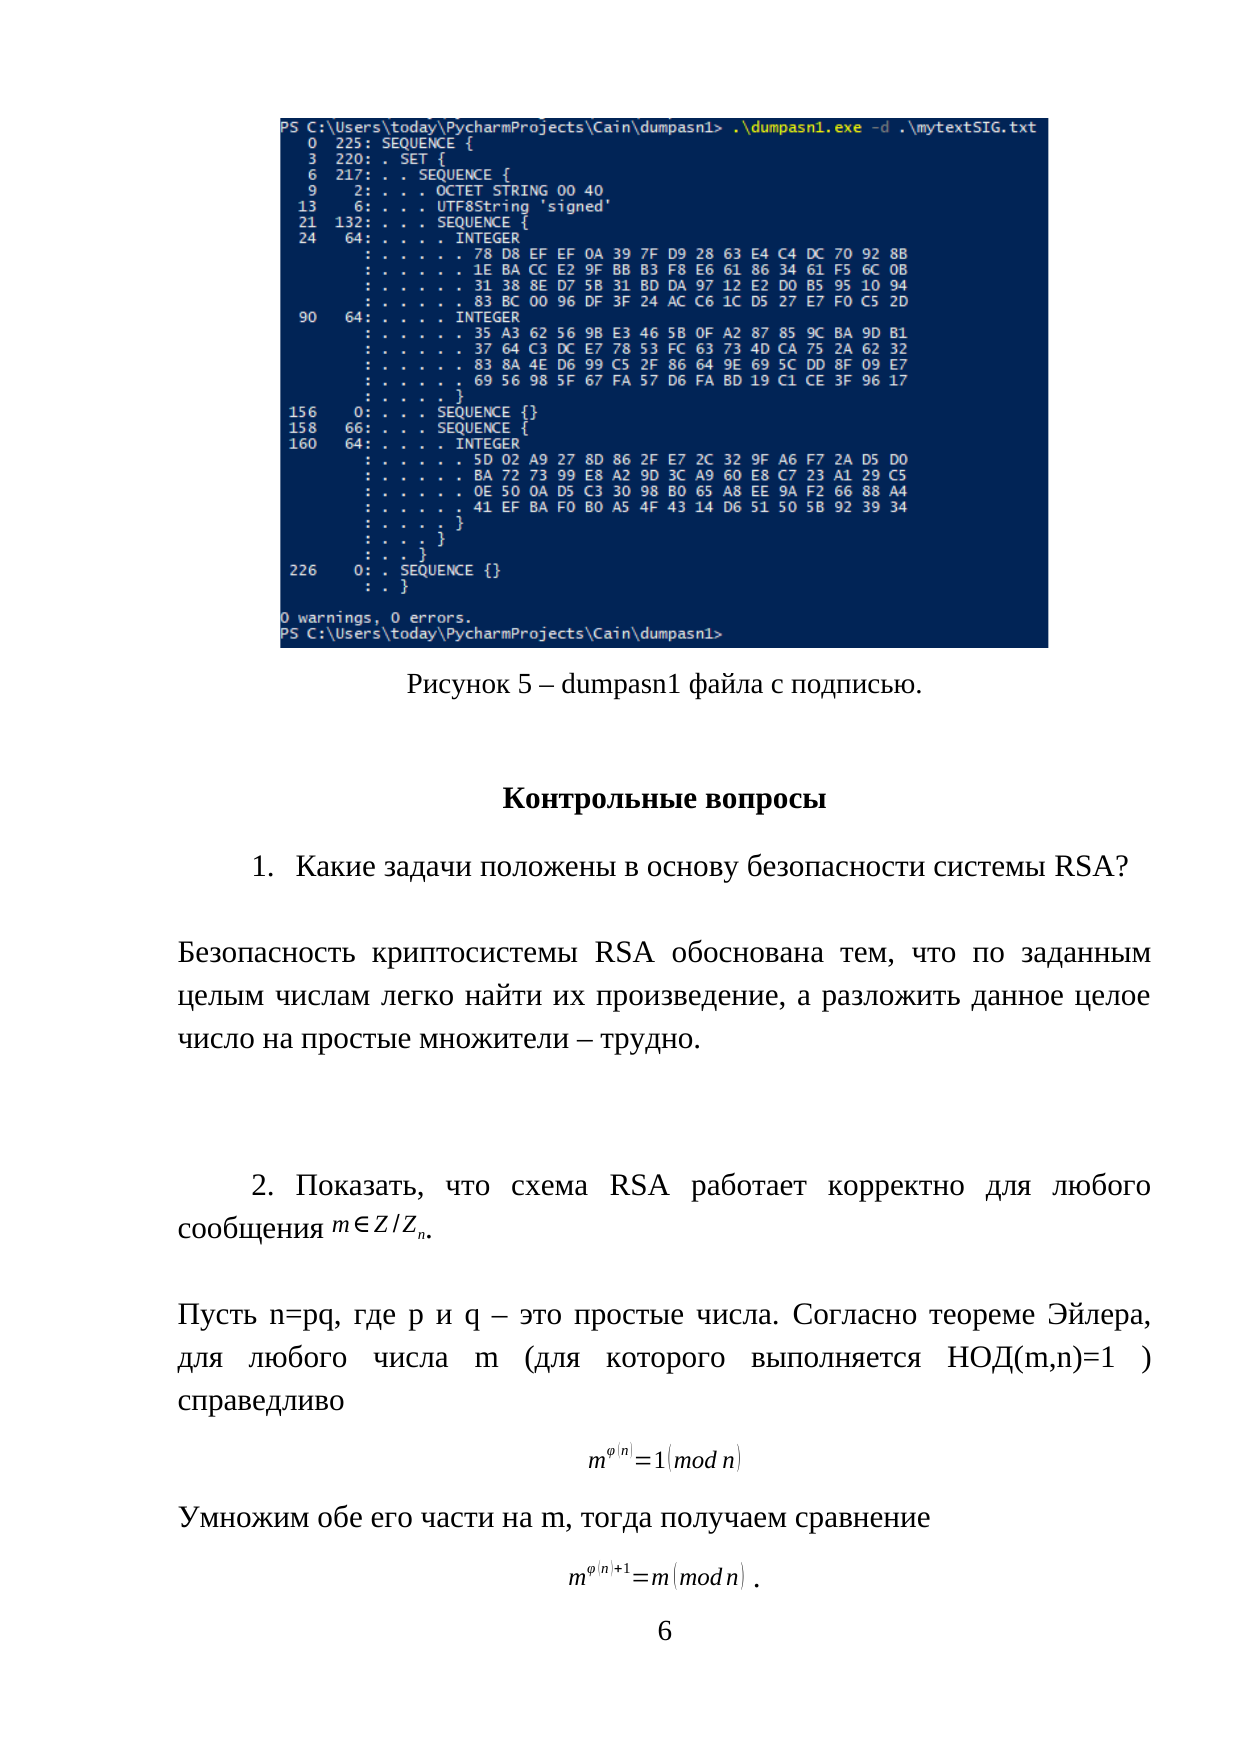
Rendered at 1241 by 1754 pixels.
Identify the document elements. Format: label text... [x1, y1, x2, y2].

picture [280, 118, 1049, 648]
text . [177, 1558, 1152, 1594]
subtitle Контрольные вопросы [177, 779, 1152, 815]
list Показать, что схема RSA работает корректно для любого сообщения . [177, 1166, 1152, 1245]
list Какие задачи положены в основу безопасности системы RSA? [177, 847, 1152, 883]
text Пусть n=pq, где p и q – это простые числа. Согласно теореме Эйлера, для любого числа m (для которого выполняется НОД(m,n)=1 ) справедливо [177, 1295, 1152, 1417]
text Умножим обе его части на m, тогда получаем сравнение [177, 1498, 1152, 1534]
text Рисунок 5 – dumpasn1 файла с подписью. [177, 666, 1152, 700]
text Безопасность криптосистемы RSA обоснована тем, что по заданным целым числам легко найти их произведение, а разложить данное целое число на простые множители – трудно. [177, 933, 1152, 1056]
